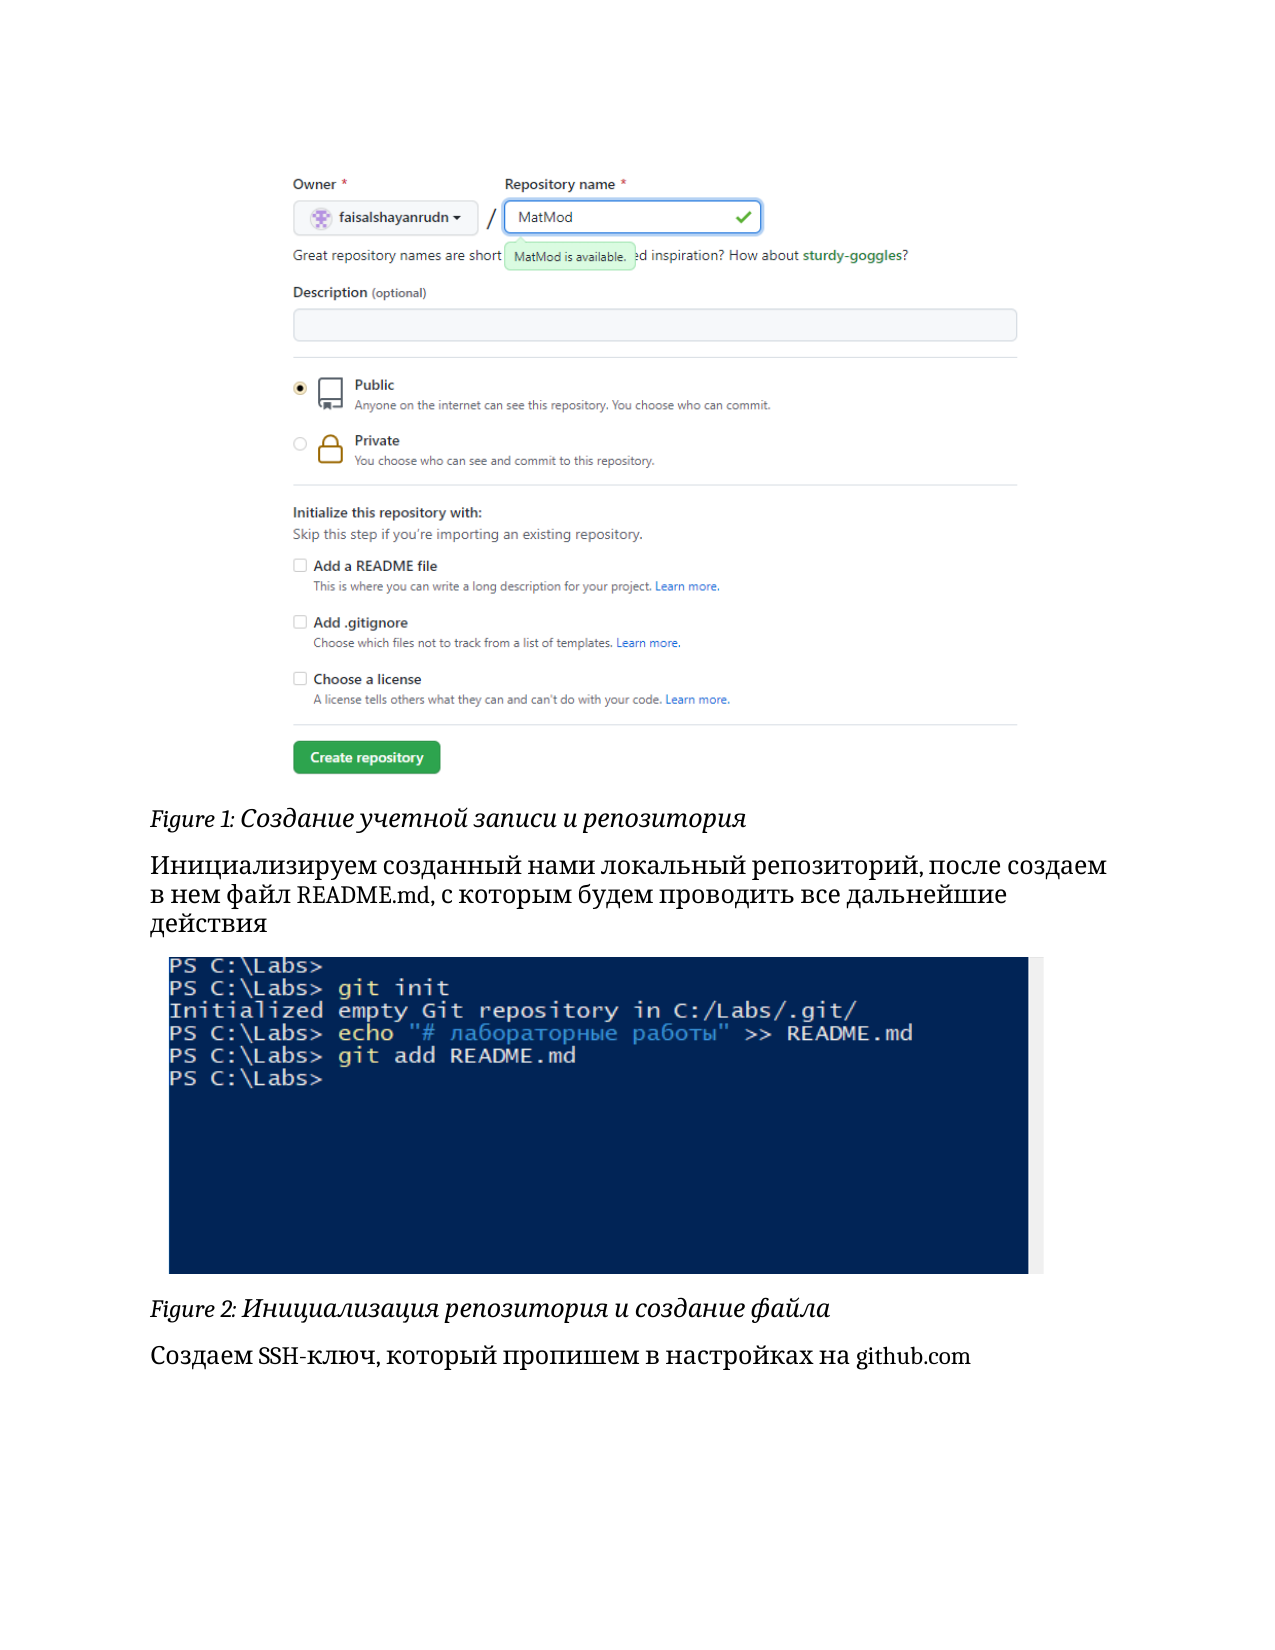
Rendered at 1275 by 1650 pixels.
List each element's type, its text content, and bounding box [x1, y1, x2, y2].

text Инициализируем созданный нами локальный репозиторий, после создаем в нем файл README.md, с которым будем проводить все дальнейшие действия [150, 852, 1125, 938]
picture [168, 150, 1044, 784]
text Figure 1: Создание учетной записи и репозитория [150, 804, 1125, 833]
text Создаем SSH-ключ, который пропишем в настройках на github.com [150, 1342, 1125, 1371]
text Figure 2: Инициализация репозитория и создание файла [150, 1295, 1125, 1323]
picture [168, 957, 1044, 1274]
